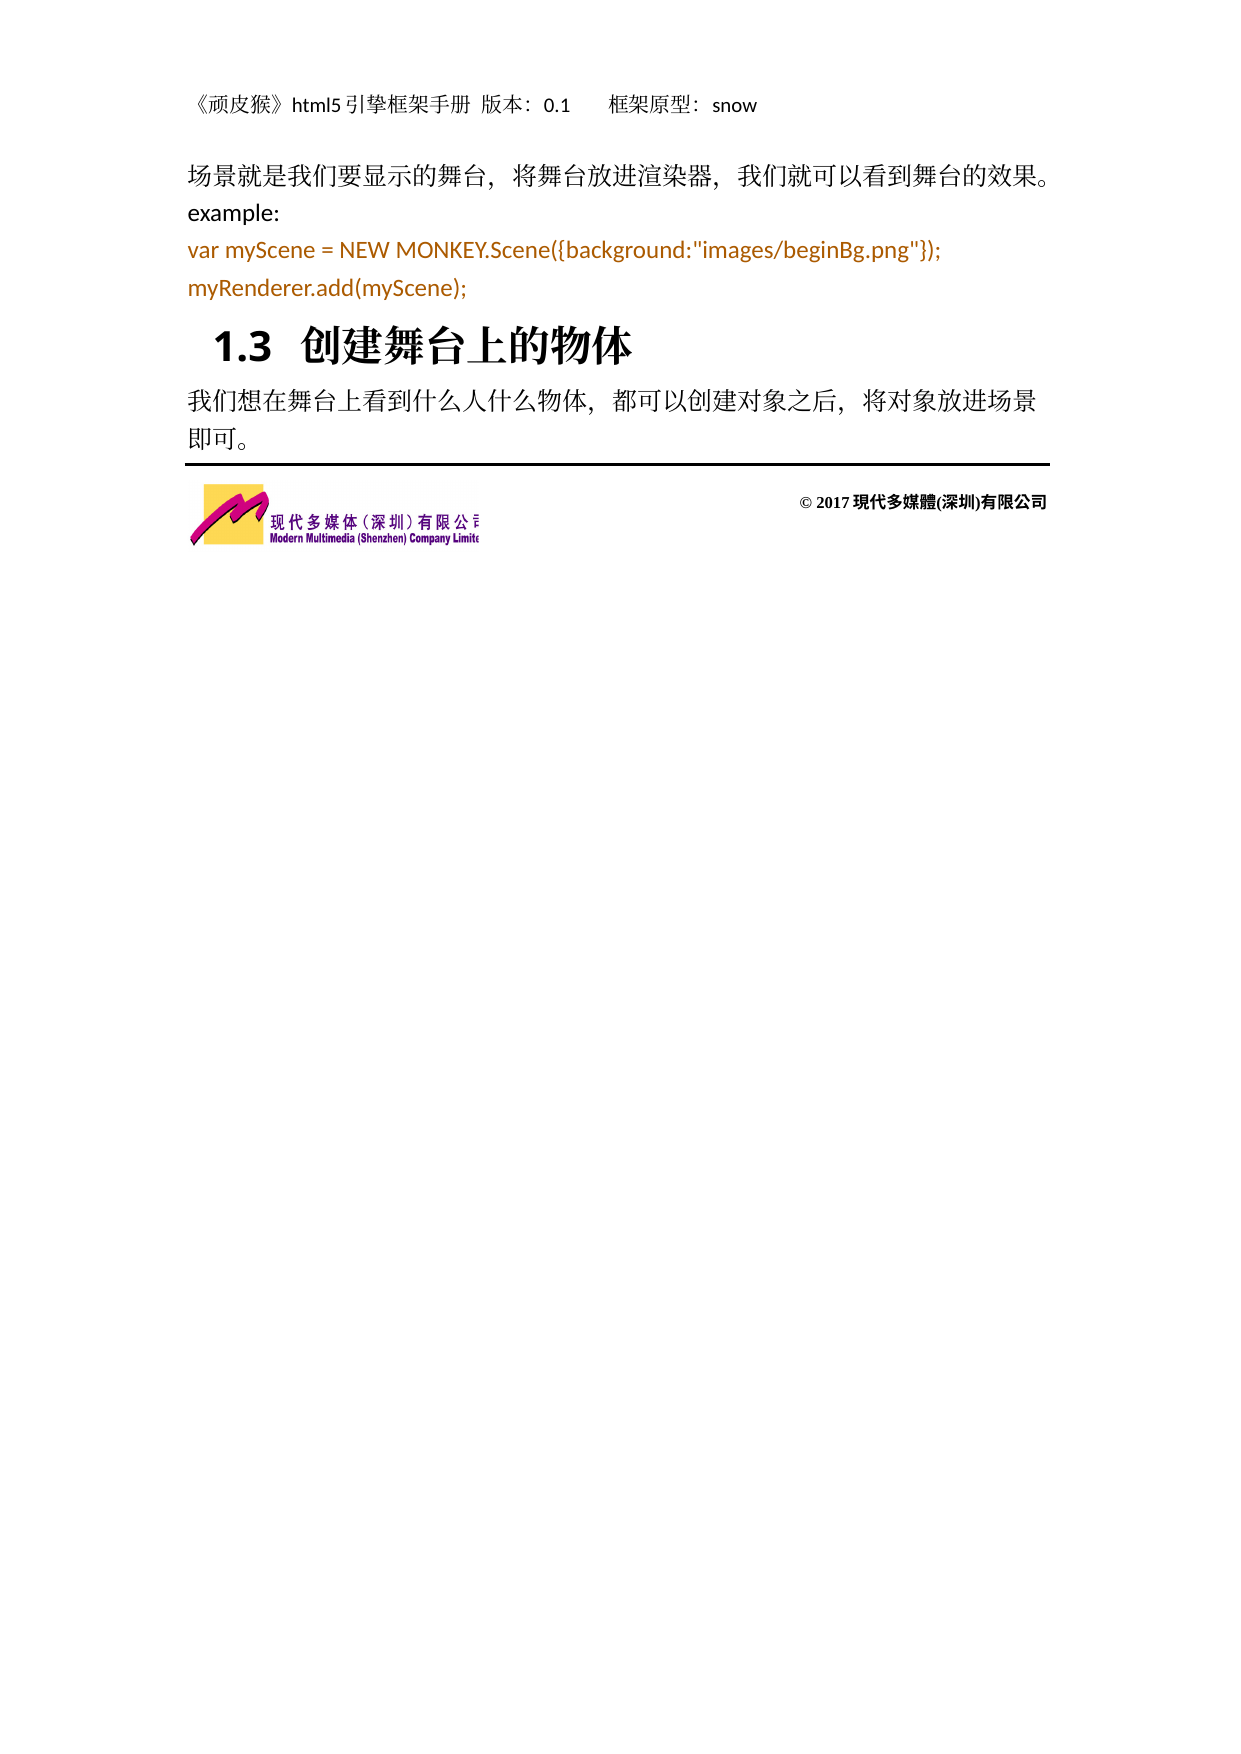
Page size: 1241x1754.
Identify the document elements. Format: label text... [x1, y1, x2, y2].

text var myScene = NEW MONKEY.Scene({background:"images/beginBg.png"}); [187, 231, 1053, 269]
text 我们想在舞台上看到什么人什么物体，都可以创建对象之后，将对象放进场景即可。 [187, 381, 1053, 456]
text myRenderer.add(myScene); [187, 269, 1053, 306]
picture [187, 480, 479, 552]
text 场景就是我们要显示的舞台，将舞台放进渲染器，我们就可以看到舞台的效果。 [187, 156, 1053, 194]
text example: [187, 194, 1053, 231]
subtitle 创建舞台上的物体 [212, 306, 1028, 381]
